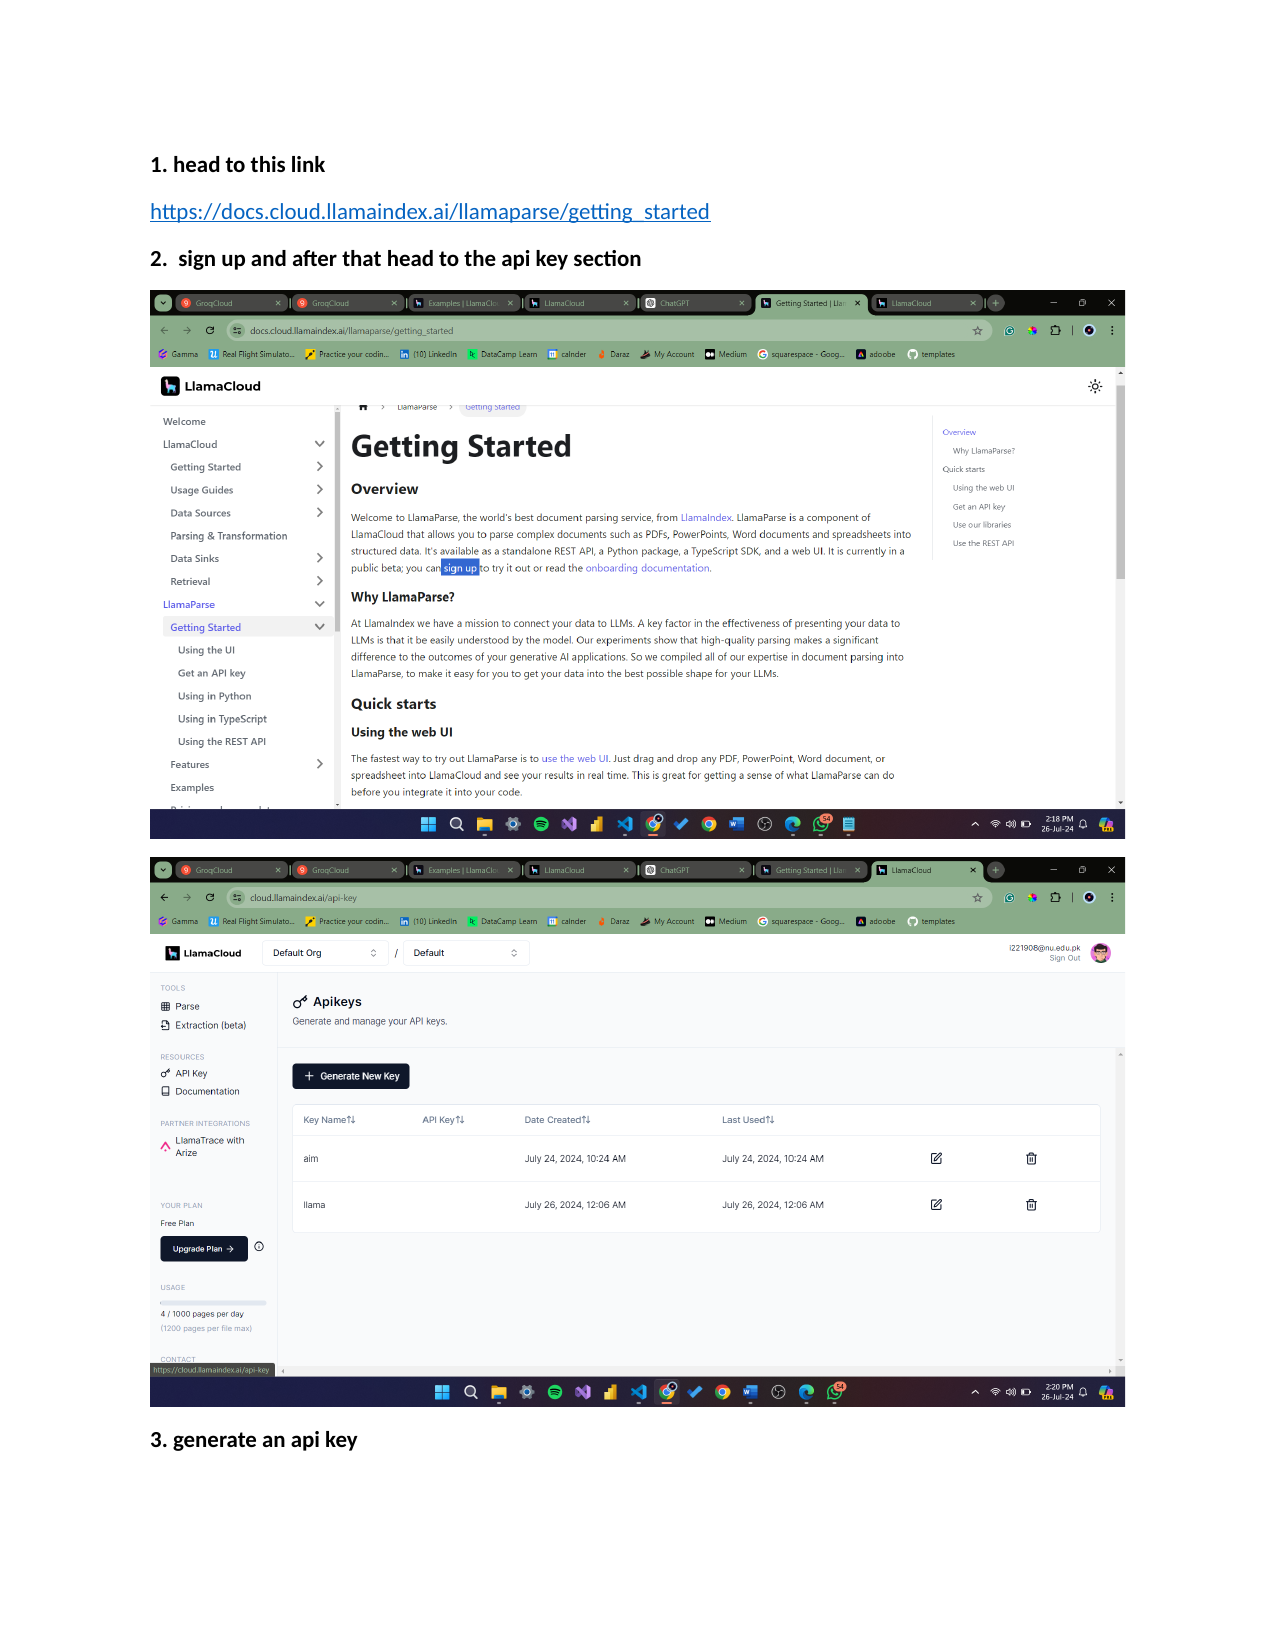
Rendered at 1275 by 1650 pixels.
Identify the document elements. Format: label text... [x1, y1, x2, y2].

picture [150, 290, 1125, 839]
text 2. sign up and after that head to the api key section [150, 244, 1125, 272]
text https://docs.cloud.llamaindex.ai/llamaparse/getting_started [150, 197, 1125, 225]
picture [150, 857, 1125, 1407]
text 3. generate an api key [150, 1425, 1125, 1453]
text 1. head to this link [150, 150, 1125, 178]
